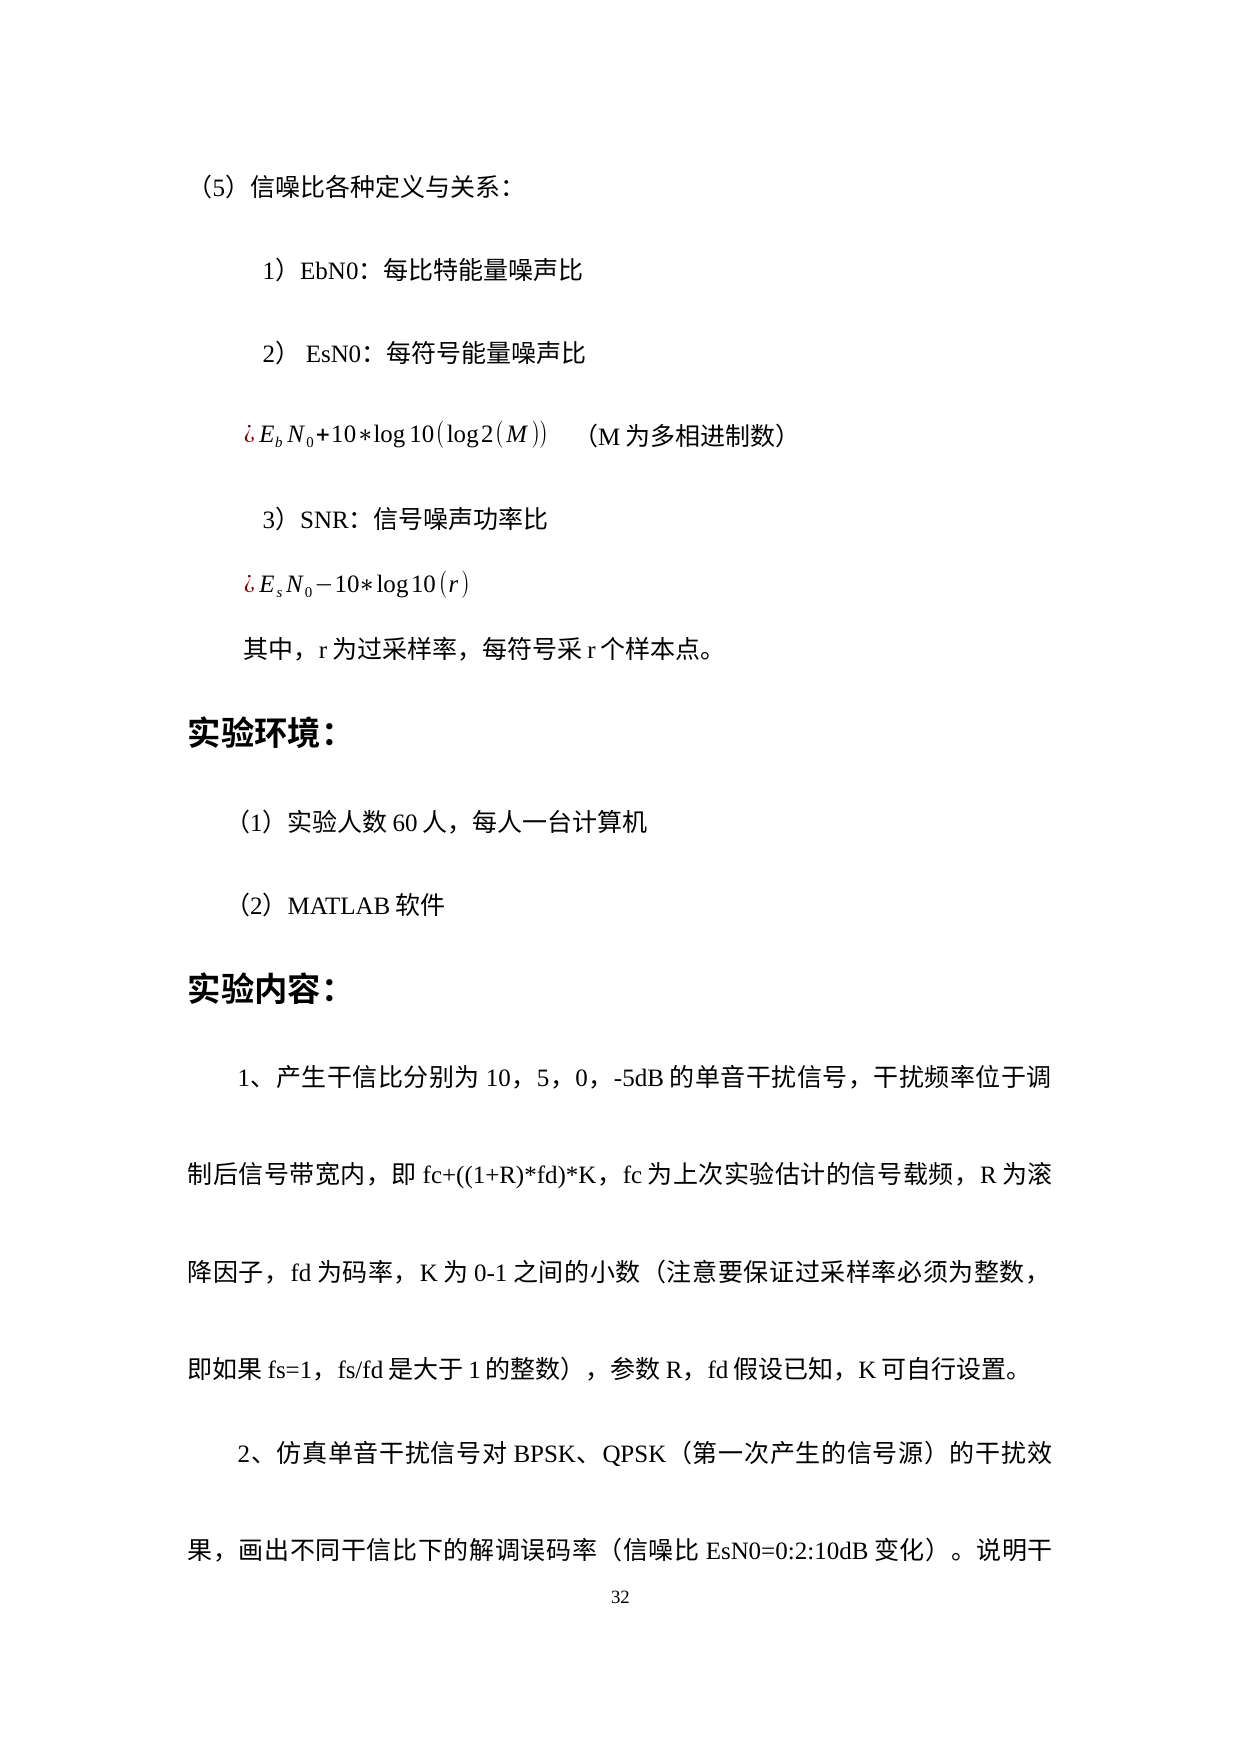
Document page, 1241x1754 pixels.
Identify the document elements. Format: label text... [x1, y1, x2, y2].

text （2）MATLAB软件 [187, 871, 1053, 936]
text （M为多相进制数） [187, 402, 1053, 467]
text 其中，r为过采样率，每符号采r个样本点。 [187, 616, 1053, 681]
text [187, 1419, 1053, 1581]
text 实验内容： [187, 954, 1053, 1019]
text 2） EsN0：每符号能量噪声比 [262, 319, 1053, 384]
text （5）信噪比各种定义与关系： [187, 153, 1053, 218]
text 1、产生干信比分别为10，5，0，-5dB的单音干扰信号，干扰频率位于调制后信号带宽内，即fc+((1+R)*fd)*K，fc为上次实验估计的信号载频，R为滚降因子，fd为码率，K为0-1之间的小数（注意要保证过采样率必须为整数，即如果fs=1，fs/fd是大于1的整数），参数R，fd假设已知，K可自行设置。 [187, 1043, 1053, 1401]
text 1）EbN0：每比特能量噪声比 [262, 236, 1053, 301]
text （1）实验人数60人，每人一台计算机 [187, 788, 1053, 853]
text 3）SNR：信号噪声功率比 [262, 486, 1053, 551]
text 实验环境： [187, 699, 1053, 764]
